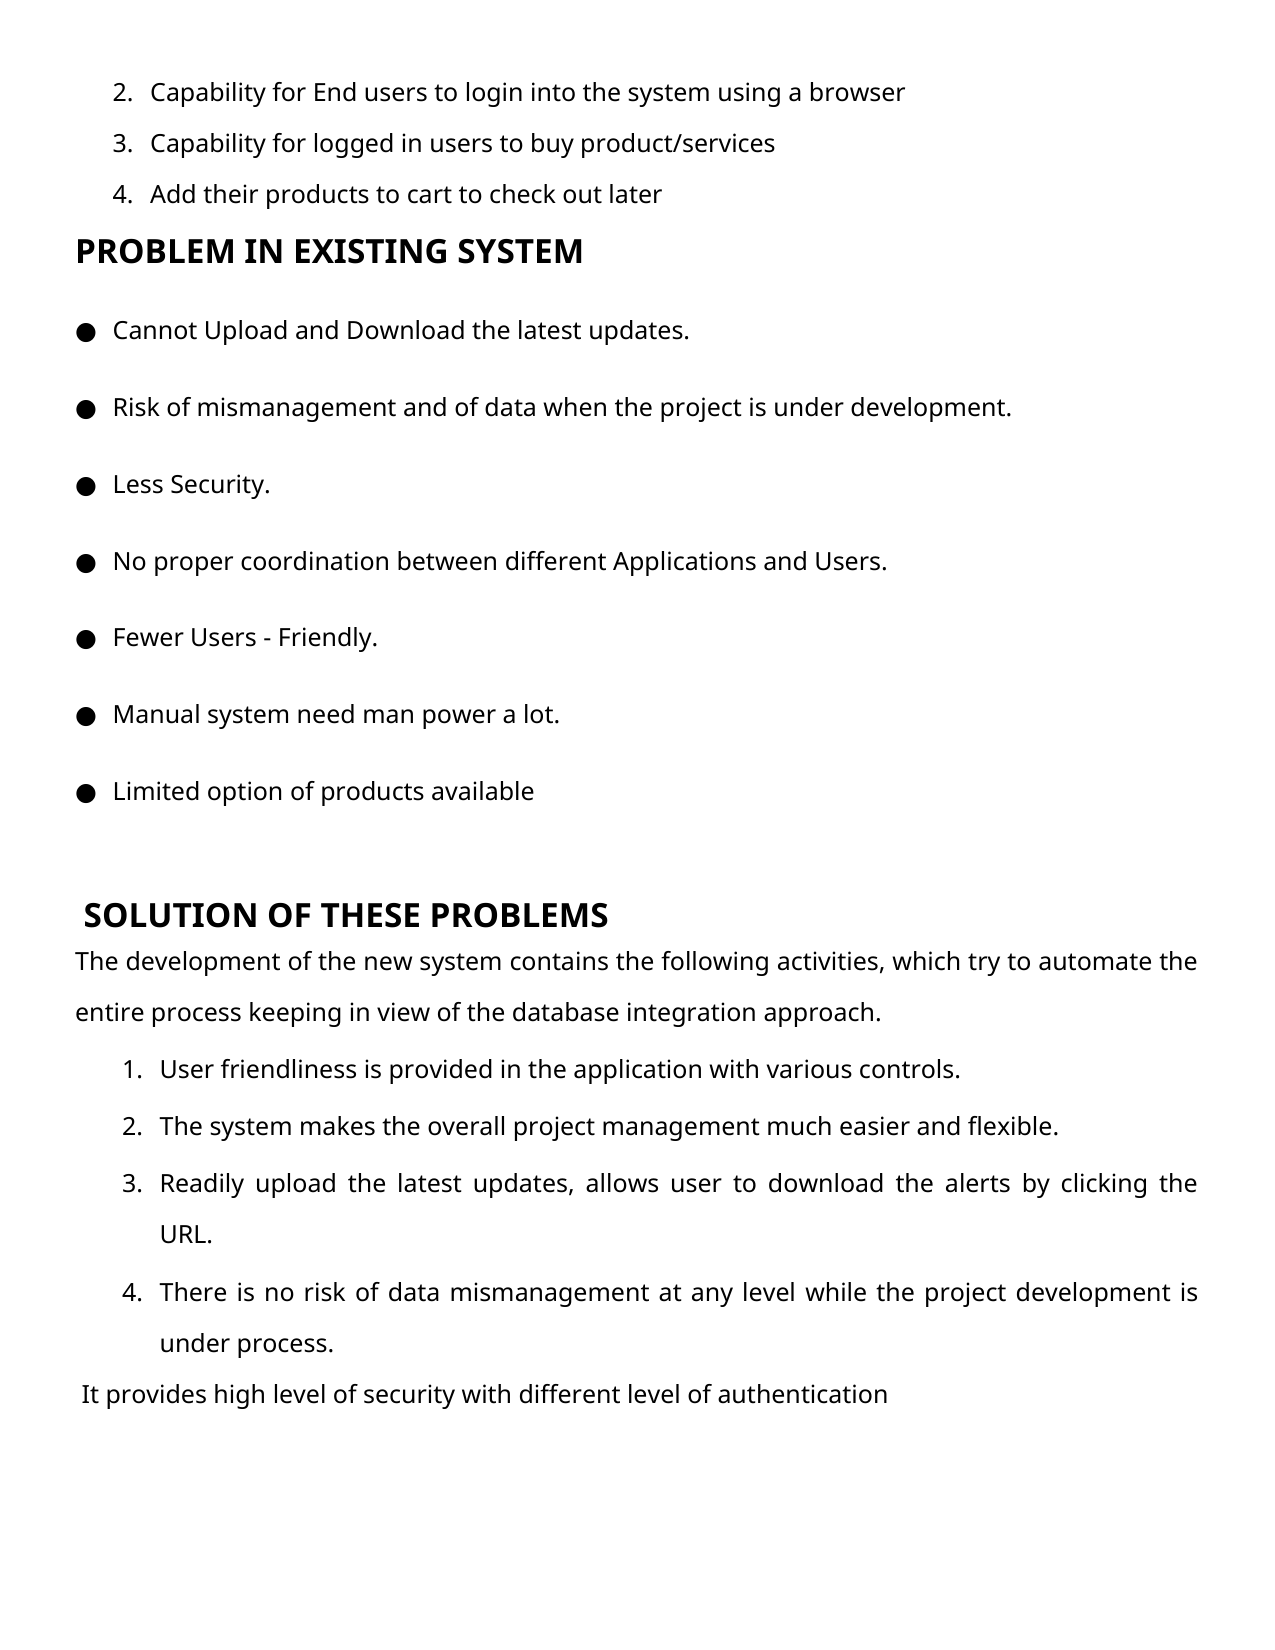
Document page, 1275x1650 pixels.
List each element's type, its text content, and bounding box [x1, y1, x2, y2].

list Less Security. [75, 456, 1200, 507]
list There is no risk of data mismanagement at any level while the project development is under process. [122, 1274, 1200, 1359]
list The system makes the overall project management much easier and flexible. [122, 1109, 1200, 1143]
list Limited option of products available [75, 763, 1200, 815]
list User friendliness is provided in the application with various controls. [122, 1051, 1200, 1086]
text The development of the new system contains the following activities, which try to automate the entire process keeping in view of the database integration approach. [75, 943, 1200, 1028]
list Capability for logged in users to buy product/services [112, 126, 1200, 160]
text It provides high level of security with different level of authentication [75, 1376, 1200, 1411]
list Readily upload the latest updates, allows user to download the alerts by clicking the URL. [122, 1166, 1200, 1251]
list No proper coordination between different Applications and Users. [75, 533, 1200, 584]
list Risk of mismanagement and of data when the project is under development. [75, 379, 1200, 430]
list Capability for End users to login into the system using a browser [112, 75, 1200, 109]
text SOLUTION OF THESE PROBLEMS [75, 891, 1200, 937]
list Add their products to cart to check out later [112, 177, 1200, 211]
list Manual system need man power a lot. [75, 687, 1200, 738]
list Cannot Upload and Download the latest updates. [75, 302, 1200, 353]
text PROBLEM IN EXISTING SYSTEM [75, 228, 1200, 273]
list Fewer Users - Friendly. [75, 610, 1200, 661]
